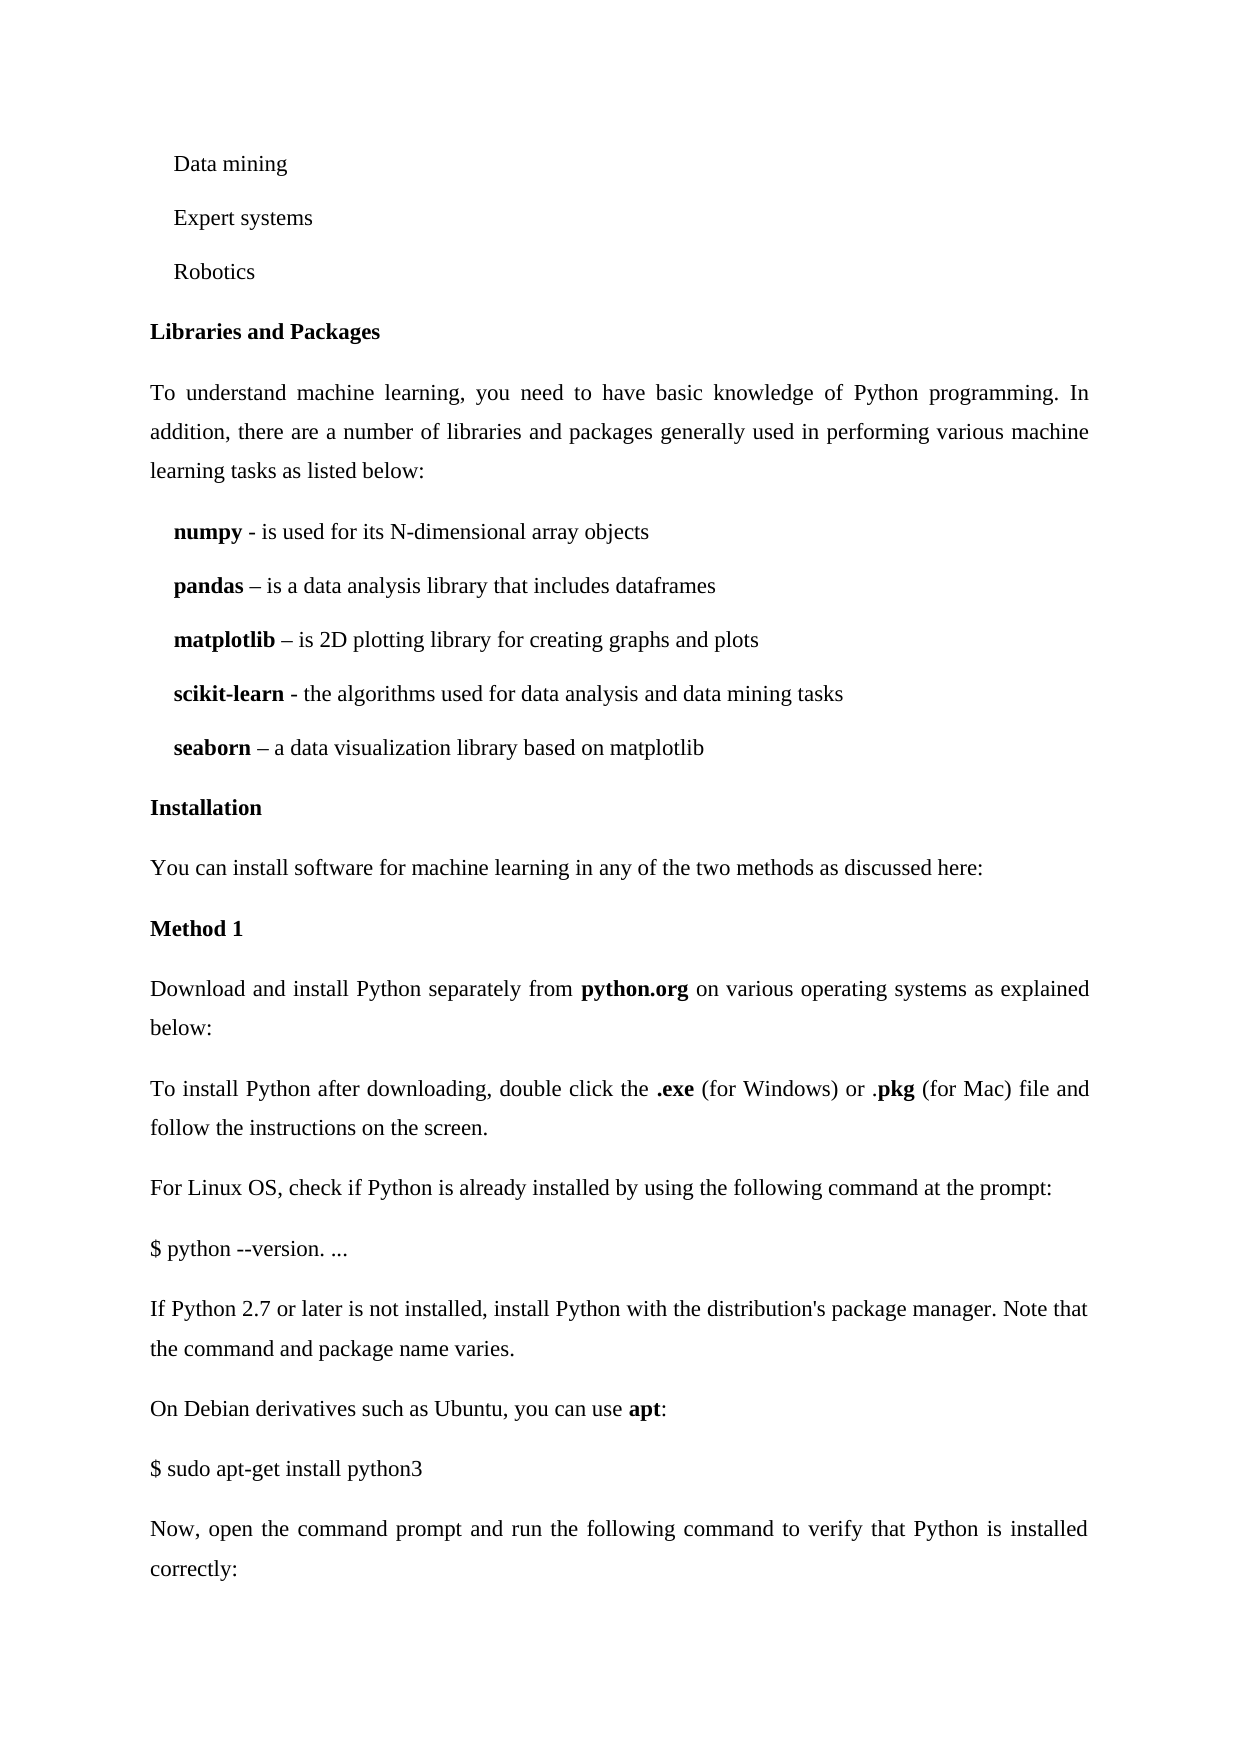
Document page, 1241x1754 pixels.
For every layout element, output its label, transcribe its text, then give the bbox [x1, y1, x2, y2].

text Installation [150, 794, 1090, 820]
text Libraries and Packages [150, 318, 1090, 344]
text On Debian derivatives such as Ubuntu, you can use apt: [150, 1395, 1090, 1421]
text $ sudo apt-get install python3 [150, 1455, 1090, 1482]
text Robotics [150, 258, 1090, 284]
text Expert systems [150, 204, 1090, 230]
text scikit-learn - the algorithms used for data analysis and data mining tasks [150, 680, 1090, 706]
text You can install software for machine learning in any of the two methods as discussed here: [150, 854, 1090, 881]
text Data mining [150, 150, 1090, 176]
text matplotlib – is 2D plotting library for creating graphs and plots [150, 626, 1090, 652]
text To understand machine learning, you need to have basic knowledge of Python programming. In addition, there are a number of libraries and packages generally used in performing various machine learning tasks as listed below: [150, 378, 1090, 484]
text To install Python after downloading, double click the .exe (for Windows) or .pkg (for Mac) file and follow the instructions on the screen. [150, 1075, 1090, 1141]
text pandas – is a data analysis library that includes dataframes [150, 572, 1090, 598]
text Download and install Python separately from python.org on various operating systems as explained below: [150, 975, 1090, 1041]
text Method 1 [150, 914, 1090, 941]
text $ python --version. ... [150, 1235, 1090, 1261]
text If Python 2.7 or later is not installed, install Python with the distribution's package manager. Note that the command and package name varies. [150, 1295, 1090, 1361]
text numpy - is used for its N-dimensional array objects [150, 518, 1090, 544]
text Now, open the command prompt and run the following command to verify that Python is installed correctly: [150, 1516, 1090, 1581]
text For Linux OS, check if Python is already installed by using the following command at the prompt: [150, 1174, 1090, 1201]
text seaborn – a data visualization library based on matplotlib [150, 734, 1090, 760]
